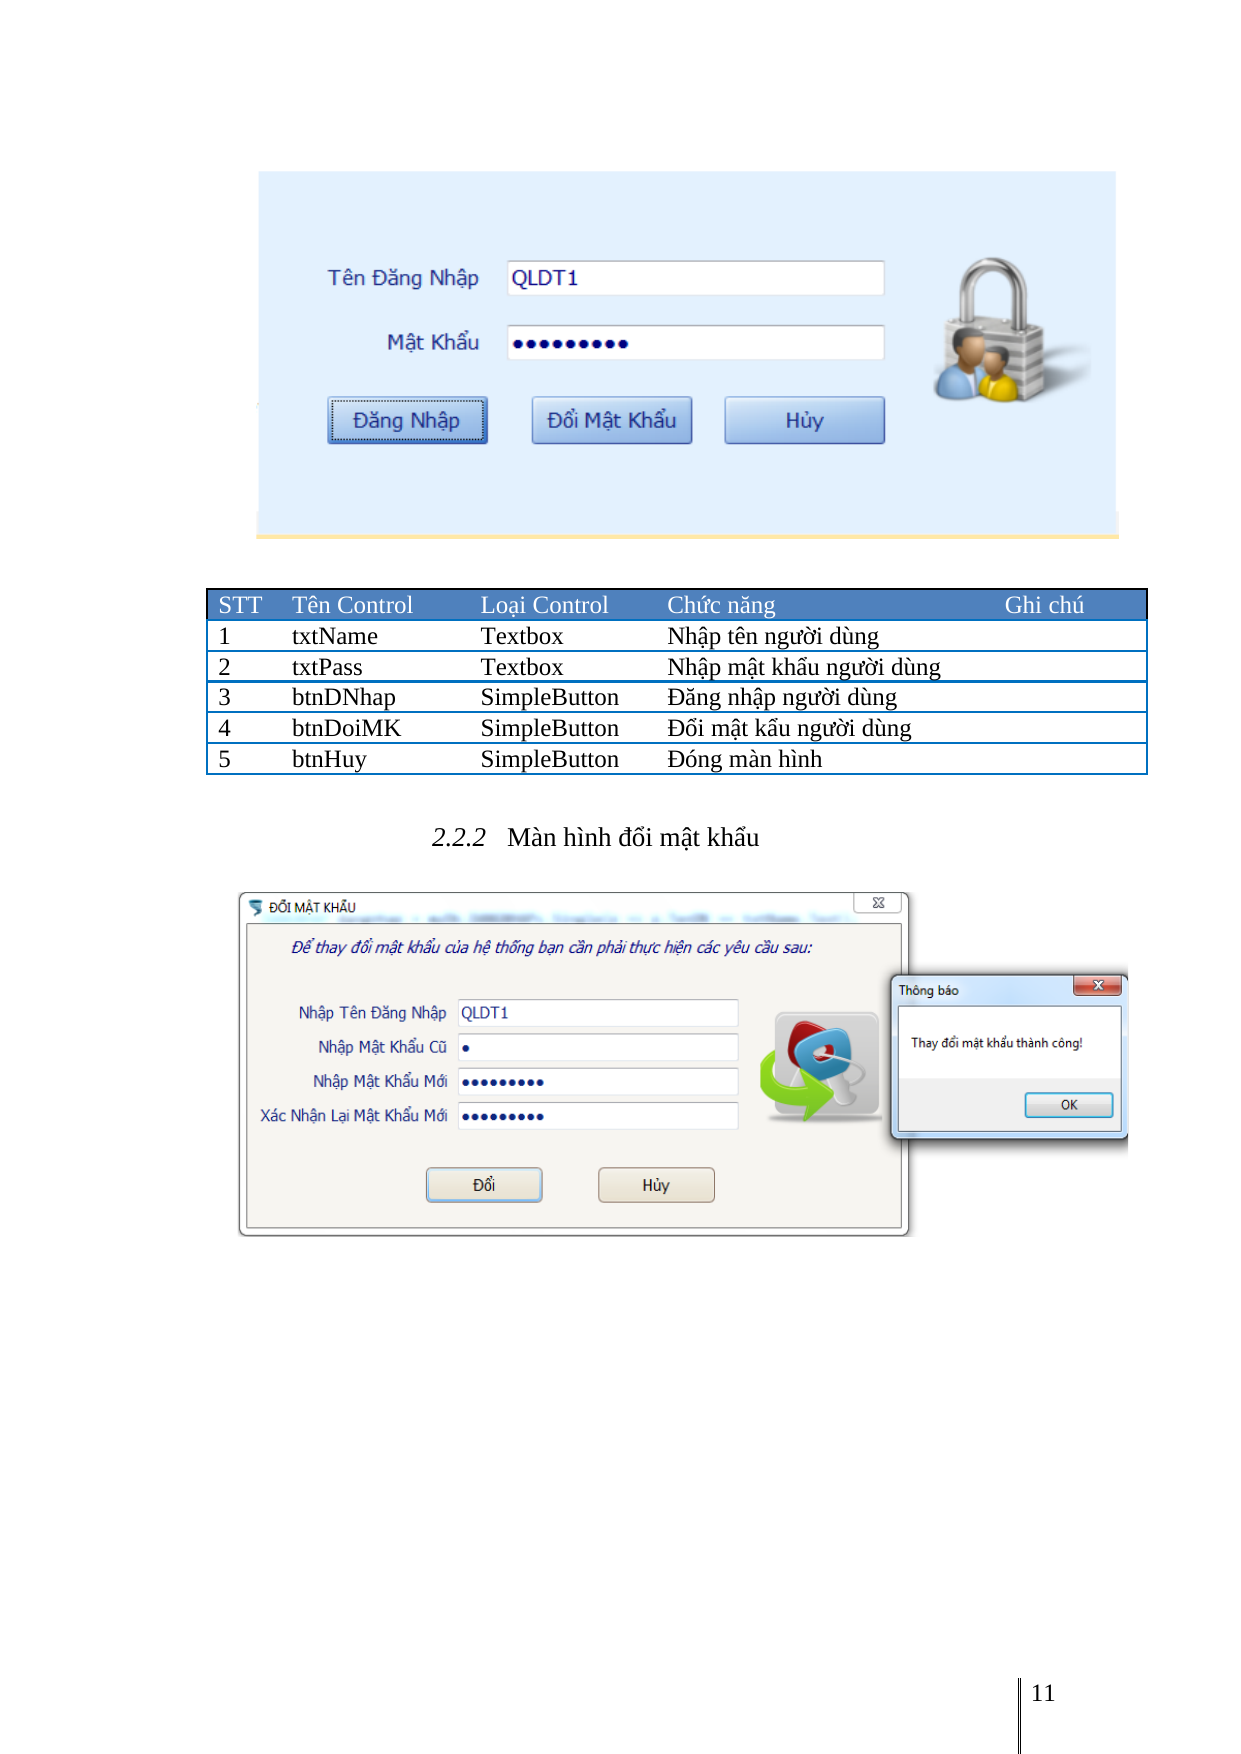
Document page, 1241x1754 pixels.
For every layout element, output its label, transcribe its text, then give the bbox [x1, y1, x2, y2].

table_cell Nhập mật khẩu người dùng [656, 652, 993, 680]
picture [237, 892, 1129, 1237]
table_cell Textbox [469, 652, 656, 680]
table_cell [993, 744, 1146, 773]
table_cell 5 [208, 744, 281, 773]
table_cell SimpleButton [469, 744, 656, 773]
table_cell Đăng nhập người dùng [656, 683, 993, 711]
table_header Loại Control [469, 590, 656, 619]
table_cell [993, 621, 1146, 649]
table_header Ghi chú [993, 590, 1146, 619]
table_header Tên Control [281, 590, 469, 619]
table_cell btnDoiMK [281, 713, 469, 742]
table_cell 4 [208, 713, 281, 742]
table_cell txtName [281, 621, 469, 649]
table_cell btnDNhap [281, 683, 469, 711]
picture [256, 166, 1119, 539]
list Màn hình đổi mật khẩu [432, 822, 1092, 853]
table_header Chức năng [656, 590, 993, 619]
table_cell Nhập tên người dùng [656, 621, 993, 649]
table_cell 3 [208, 683, 281, 711]
table_cell SimpleButton [469, 713, 656, 742]
table_cell Đóng màn hình [656, 744, 993, 773]
table_cell [993, 652, 1146, 680]
table_cell 2 [208, 652, 281, 680]
table_cell btnHuy [281, 744, 469, 773]
table_header STT [208, 590, 281, 619]
table_cell SimpleButton [469, 683, 656, 711]
table_cell 1 [208, 621, 281, 649]
table_cell Textbox [469, 621, 656, 649]
table_cell txtPass [281, 652, 469, 680]
table_cell Đổi mật kẩu người dùng [656, 713, 993, 742]
table_cell [993, 713, 1146, 742]
table_cell [993, 683, 1146, 711]
